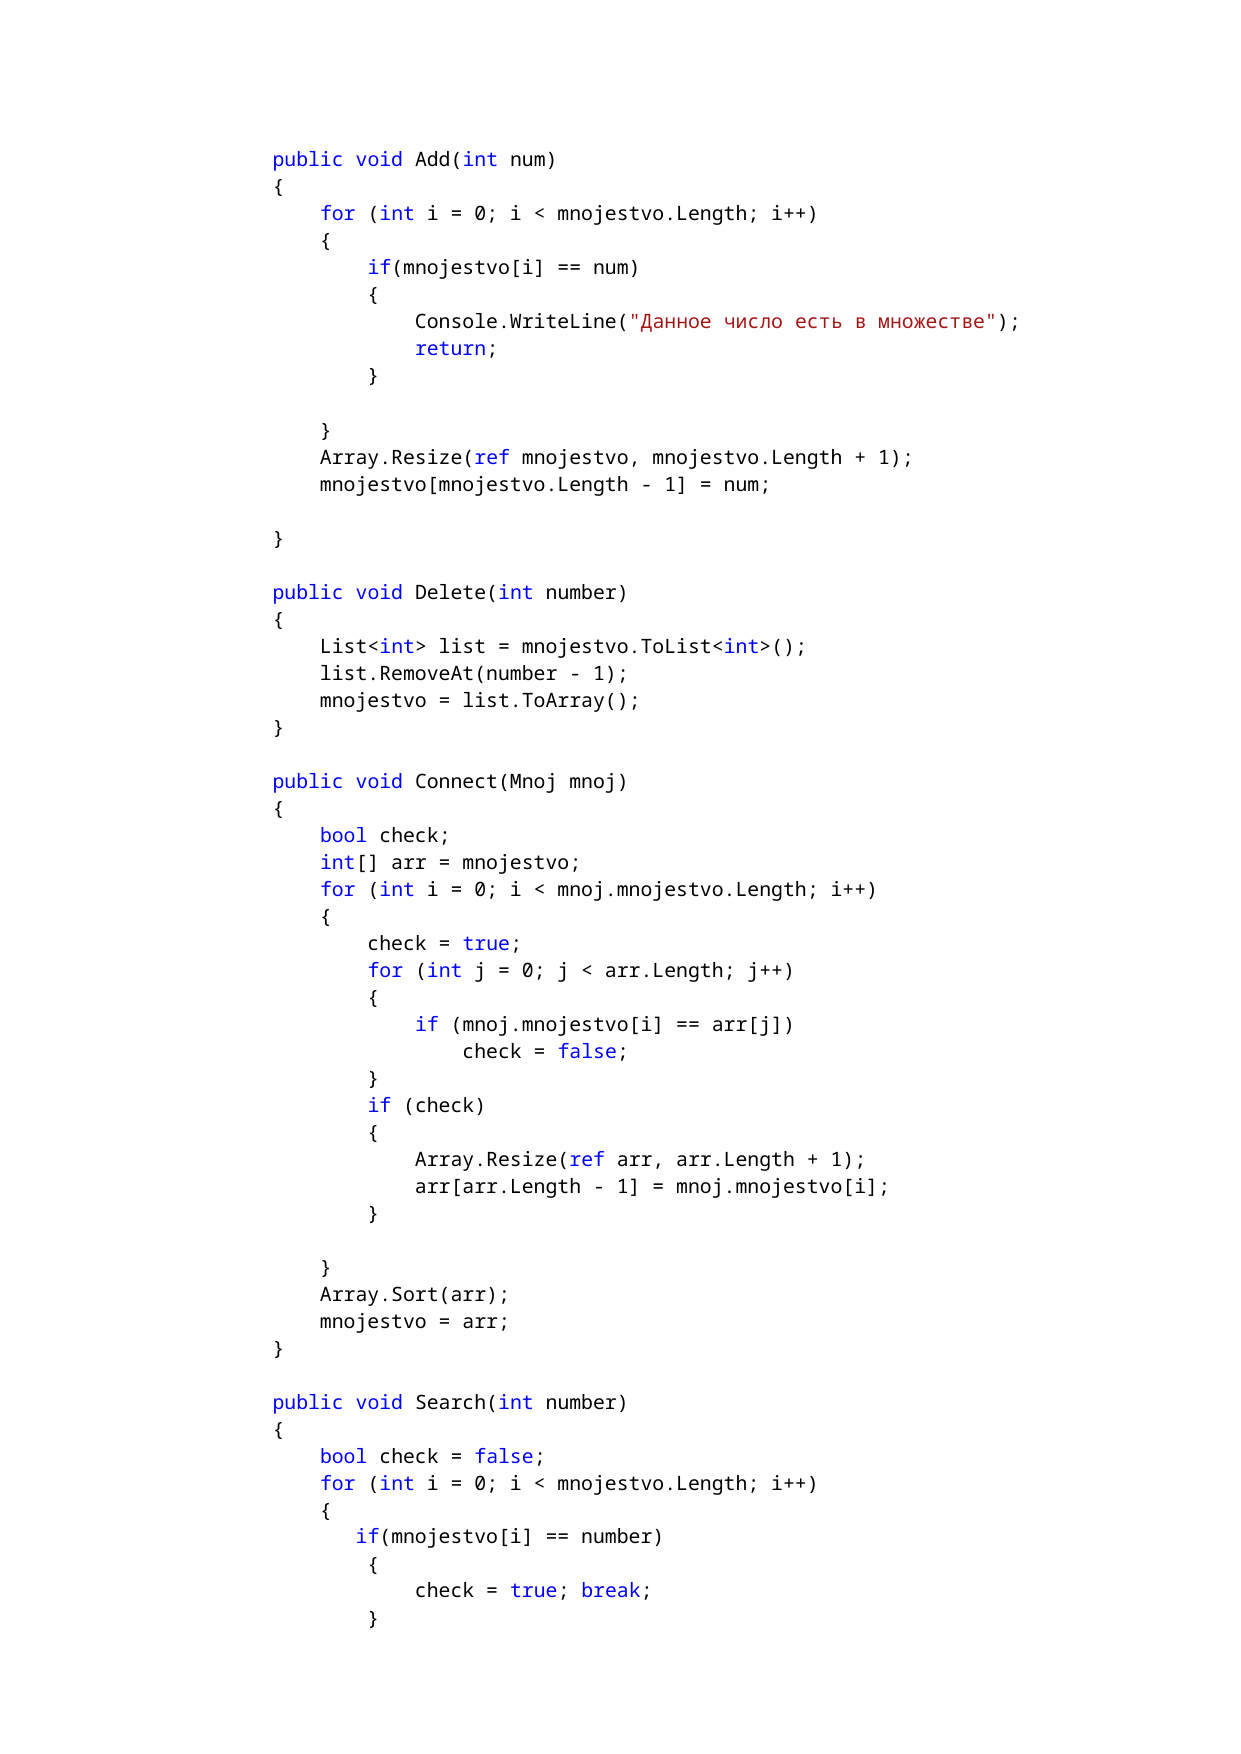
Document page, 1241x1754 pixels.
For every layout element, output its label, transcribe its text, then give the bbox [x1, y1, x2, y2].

text check = false; [177, 1037, 1152, 1064]
text public void Search(int number) [177, 1388, 1152, 1415]
text public void Connect(Mnoj mnoj) [177, 767, 1152, 794]
text Array.Sort(arr); [177, 1280, 1152, 1307]
text { [177, 606, 1152, 632]
text bool check; [177, 821, 1152, 848]
text if(mnojestvo[i] == num) [177, 253, 1152, 280]
text mnojestvo[mnojestvo.Length - 1] = num; [177, 471, 1152, 498]
text } [177, 1604, 1152, 1631]
text { [177, 902, 1152, 929]
text { [177, 280, 1152, 307]
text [177, 199, 1152, 226]
text for (int i = 0; i < mnoj.mnojestvo.Length; i++) [177, 875, 1152, 902]
text { [177, 1118, 1152, 1145]
text } [177, 1199, 1152, 1226]
text return; [177, 334, 1152, 361]
text check = true; break; [177, 1577, 1152, 1604]
text public void Add(int num) [177, 145, 1152, 172]
text bool check = false; [177, 1442, 1152, 1469]
text } [177, 417, 1152, 444]
text { [177, 226, 1152, 253]
text { [177, 794, 1152, 821]
text public void Delete(int number) [177, 578, 1152, 606]
text { [177, 1415, 1152, 1442]
text } [177, 713, 1152, 740]
text } [177, 1064, 1152, 1091]
text if(mnojestvo[i] == number) [177, 1523, 1152, 1550]
text { [177, 1550, 1152, 1577]
text Array.Resize(ref mnojestvo, mnojestvo.Length + 1); [177, 444, 1152, 471]
text { [177, 983, 1152, 1010]
text list.RemoveAt(number - 1); [177, 659, 1152, 686]
text for (int j = 0; j < arr.Length; j++) [177, 956, 1152, 983]
text List<int> list = mnojestvo.ToList<int>(); [177, 632, 1152, 659]
text } [177, 1334, 1152, 1361]
text } [177, 1253, 1152, 1280]
text if (mnoj.mnojestvo[i] == arr[j]) [177, 1010, 1152, 1037]
text } [177, 361, 1152, 388]
text check = true; [177, 929, 1152, 956]
text { [177, 172, 1152, 199]
text arr[arr.Length - 1] = mnoj.mnojestvo[i]; [177, 1172, 1152, 1199]
text } [177, 524, 1152, 552]
text Array.Resize(ref arr, arr.Length + 1); [177, 1145, 1152, 1172]
text Console.WriteLine("Данное число есть в множестве"); [177, 307, 1152, 334]
text mnojestvo = list.ToArray(); [177, 686, 1152, 713]
text for (int i = 0; i < mnojestvo.Length; i++) [177, 1469, 1152, 1496]
text { [177, 1496, 1152, 1523]
text int[] arr = mnojestvo; [177, 848, 1152, 875]
text mnojestvo = arr; [177, 1307, 1152, 1334]
text if (check) [177, 1091, 1152, 1118]
